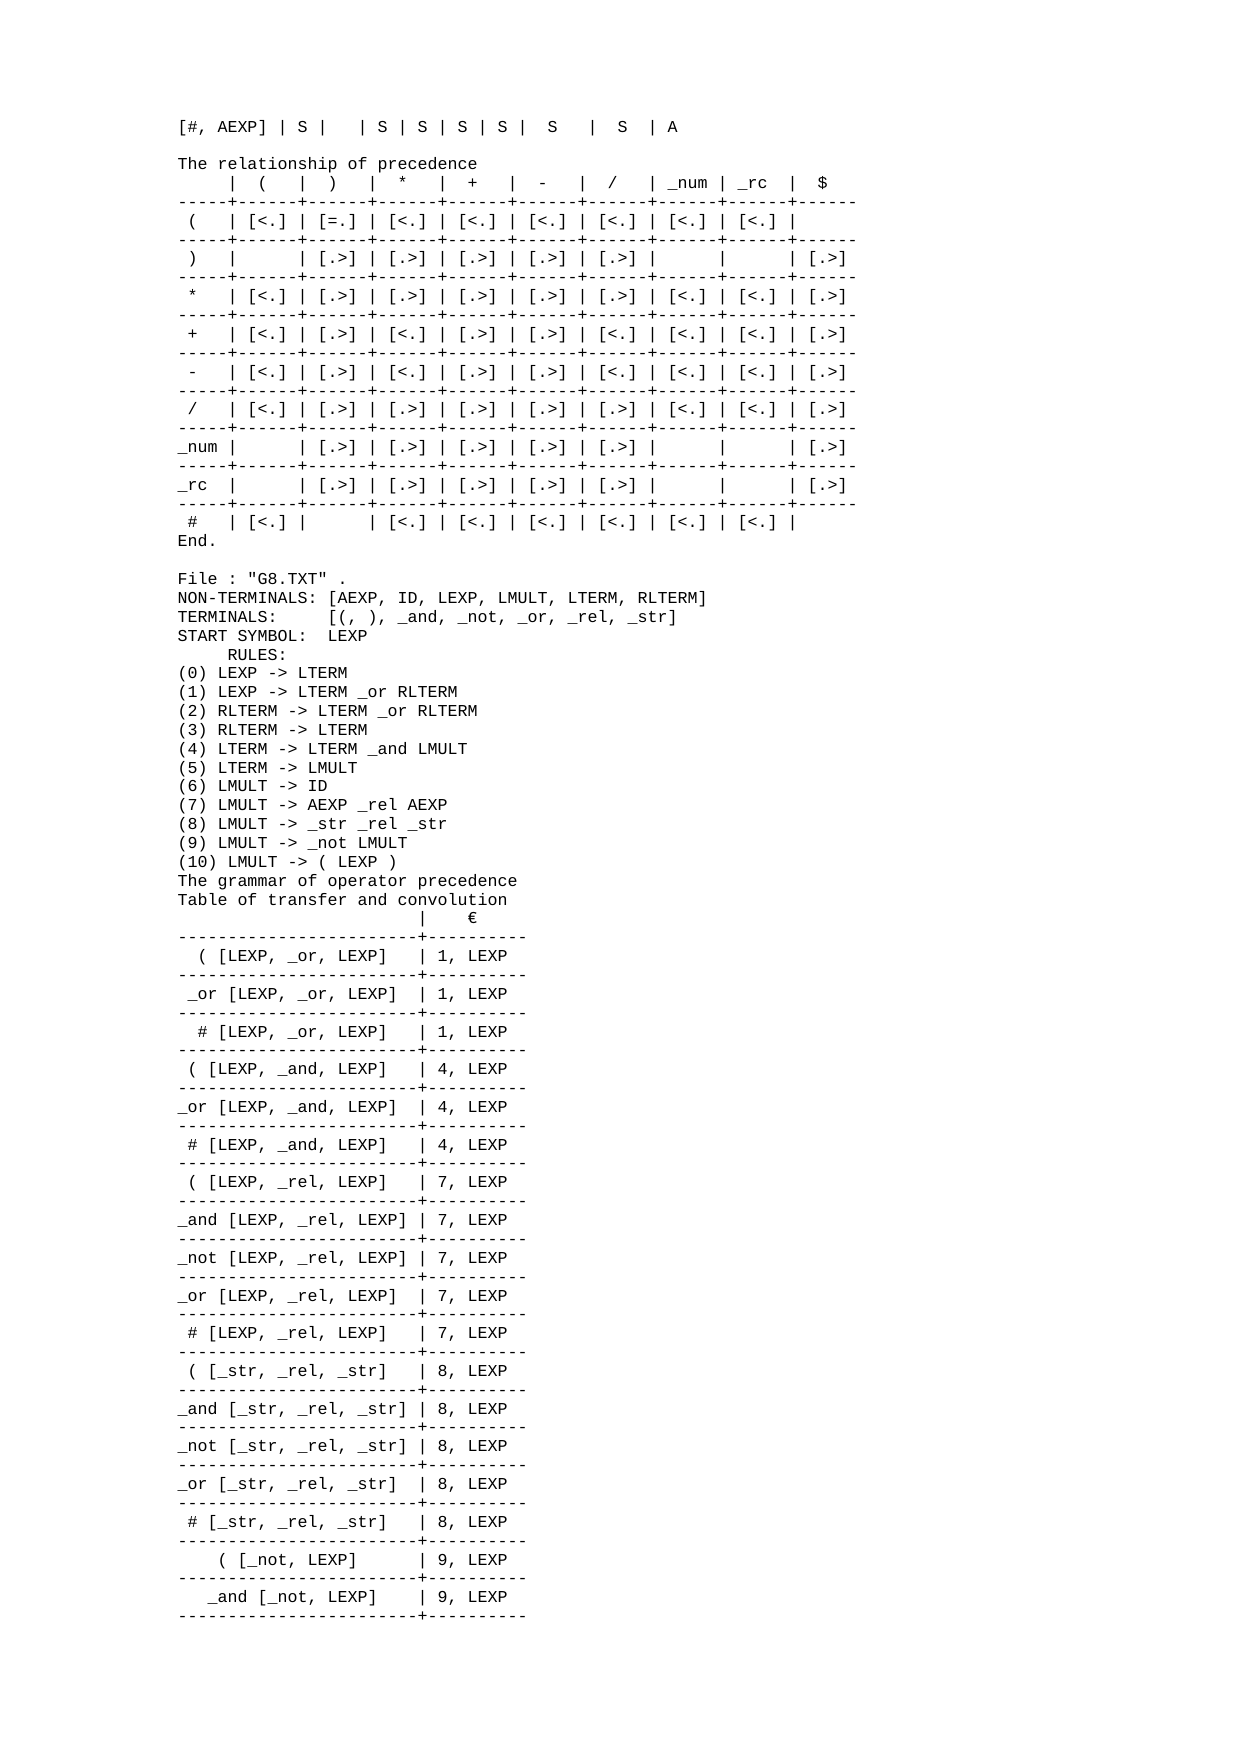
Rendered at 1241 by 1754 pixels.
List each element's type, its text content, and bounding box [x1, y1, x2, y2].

text # | [<.] | | [<.] | [<.] | [<.] | [<.] | [<.] | [<.] | [177, 514, 1152, 533]
text _and [_not, LEXP] | 9, LEXP [177, 1589, 1152, 1608]
text _and [_str, _rel, _str] | 8, LEXP [177, 1400, 1152, 1419]
text ( [LEXP, _rel, LEXP] | 7, LEXP [177, 1174, 1152, 1193]
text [177, 1608, 1152, 1626]
text _or [LEXP, _or, LEXP] | 1, LEXP [177, 985, 1152, 1004]
text + | [<.] | [.>] | [<.] | [.>] | [.>] | [<.] | [<.] | [<.] | [.>] [177, 326, 1152, 344]
text (3) RLTERM -> LTERM [177, 721, 1152, 740]
text ------------------------+---------- [177, 929, 1152, 948]
text # [LEXP, _rel, LEXP] | 7, LEXP [177, 1325, 1152, 1344]
text (0) LEXP -> LTERM [177, 665, 1152, 684]
text ------------------------+---------- [177, 1381, 1152, 1400]
text -----+------+------+------+------+------+------+------+------+------ [177, 231, 1152, 250]
text (2) RLTERM -> LTERM _or RLTERM [177, 703, 1152, 721]
text # [LEXP, _or, LEXP] | 1, LEXP [177, 1023, 1152, 1042]
text ------------------------+---------- [177, 1080, 1152, 1098]
text ------------------------+---------- [177, 1117, 1152, 1136]
text _or [LEXP, _and, LEXP] | 4, LEXP [177, 1098, 1152, 1117]
text (1) LEXP -> LTERM _or RLTERM [177, 684, 1152, 703]
text ------------------------+---------- [177, 1344, 1152, 1362]
text ------------------------+---------- [177, 1231, 1152, 1249]
text -----+------+------+------+------+------+------+------+------+------ [177, 495, 1152, 514]
text _and [LEXP, _rel, LEXP] | 7, LEXP [177, 1212, 1152, 1231]
text _num | | [.>] | [.>] | [.>] | [.>] | [.>] | | | [.>] [177, 439, 1152, 457]
text ------------------------+---------- [177, 1570, 1152, 1589]
text (6) LMULT -> ID [177, 778, 1152, 797]
text ( | [<.] | [=.] | [<.] | [<.] | [<.] | [<.] | [<.] | [<.] | [177, 212, 1152, 231]
text [#, AEXP] | S | | S | S | S | S | S | S | A [177, 118, 1152, 137]
text * | [<.] | [.>] | [.>] | [.>] | [.>] | [.>] | [<.] | [<.] | [.>] [177, 288, 1152, 307]
text End. [177, 533, 1152, 552]
text RULES: [177, 646, 1152, 665]
text (8) LMULT -> _str _rel _str [177, 816, 1152, 834]
text ------------------------+---------- [177, 967, 1152, 985]
text ------------------------+---------- [177, 1193, 1152, 1212]
text _not [LEXP, _rel, LEXP] | 7, LEXP [177, 1249, 1152, 1268]
text -----+------+------+------+------+------+------+------+------+------ [177, 193, 1152, 212]
text -----+------+------+------+------+------+------+------+------+------ [177, 269, 1152, 288]
text (9) LMULT -> _not LMULT [177, 834, 1152, 853]
text -----+------+------+------+------+------+------+------+------+------ [177, 382, 1152, 401]
text -----+------+------+------+------+------+------+------+------+------ [177, 307, 1152, 326]
text ------------------------+---------- [177, 1268, 1152, 1287]
text ------------------------+---------- [177, 1004, 1152, 1023]
text _rc | | [.>] | [.>] | [.>] | [.>] | [.>] | | | [.>] [177, 476, 1152, 495]
text ( [_not, LEXP] | 9, LEXP [177, 1551, 1152, 1570]
text ------------------------+---------- [177, 1494, 1152, 1513]
text # [LEXP, _and, LEXP] | 4, LEXP [177, 1136, 1152, 1155]
text -----+------+------+------+------+------+------+------+------+------ [177, 457, 1152, 476]
text ------------------------+---------- [177, 1042, 1152, 1061]
text ------------------------+---------- [177, 1306, 1152, 1325]
text (4) LTERM -> LTERM _and LMULT [177, 740, 1152, 759]
text ) | | [.>] | [.>] | [.>] | [.>] | [.>] | | | [.>] [177, 250, 1152, 269]
text The grammar of operator precedence [177, 872, 1152, 891]
text _or [_str, _rel, _str] | 8, LEXP [177, 1476, 1152, 1494]
text ------------------------+---------- [177, 1457, 1152, 1476]
text / | [<.] | [.>] | [.>] | [.>] | [.>] | [.>] | [<.] | [<.] | [.>] [177, 401, 1152, 420]
text ------------------------+---------- [177, 1532, 1152, 1551]
text - | [<.] | [.>] | [<.] | [.>] | [.>] | [<.] | [<.] | [<.] | [.>] [177, 363, 1152, 382]
text ( [LEXP, _and, LEXP] | 4, LEXP [177, 1061, 1152, 1080]
text _not [_str, _rel, _str] | 8, LEXP [177, 1438, 1152, 1457]
text TERMINALS: [(, ), _and, _not, _or, _rel, _str] [177, 608, 1152, 627]
text -----+------+------+------+------+------+------+------+------+------ [177, 420, 1152, 439]
text -----+------+------+------+------+------+------+------+------+------ [177, 344, 1152, 363]
text # [_str, _rel, _str] | 8, LEXP [177, 1513, 1152, 1532]
text (10) LMULT -> ( LEXP ) [177, 853, 1152, 872]
text | € [177, 910, 1152, 929]
text The relationship of precedence | ( | ) | * | + | - | / | _num | _rc | $ [177, 137, 1152, 193]
text File : "G8.TXT" . [177, 571, 1152, 589]
text _or [LEXP, _rel, LEXP] | 7, LEXP [177, 1287, 1152, 1306]
text ( [_str, _rel, _str] | 8, LEXP [177, 1362, 1152, 1381]
text Table of transfer and convolution [177, 891, 1152, 910]
text NON-TERMINALS: [AEXP, ID, LEXP, LMULT, LTERM, RLTERM] [177, 589, 1152, 608]
text ------------------------+---------- [177, 1419, 1152, 1438]
text (5) LTERM -> LMULT [177, 759, 1152, 778]
text START SYMBOL: LEXP [177, 627, 1152, 646]
text ------------------------+---------- [177, 1155, 1152, 1174]
text ( [LEXP, _or, LEXP] | 1, LEXP [177, 948, 1152, 967]
text (7) LMULT -> AEXP _rel AEXP [177, 797, 1152, 816]
